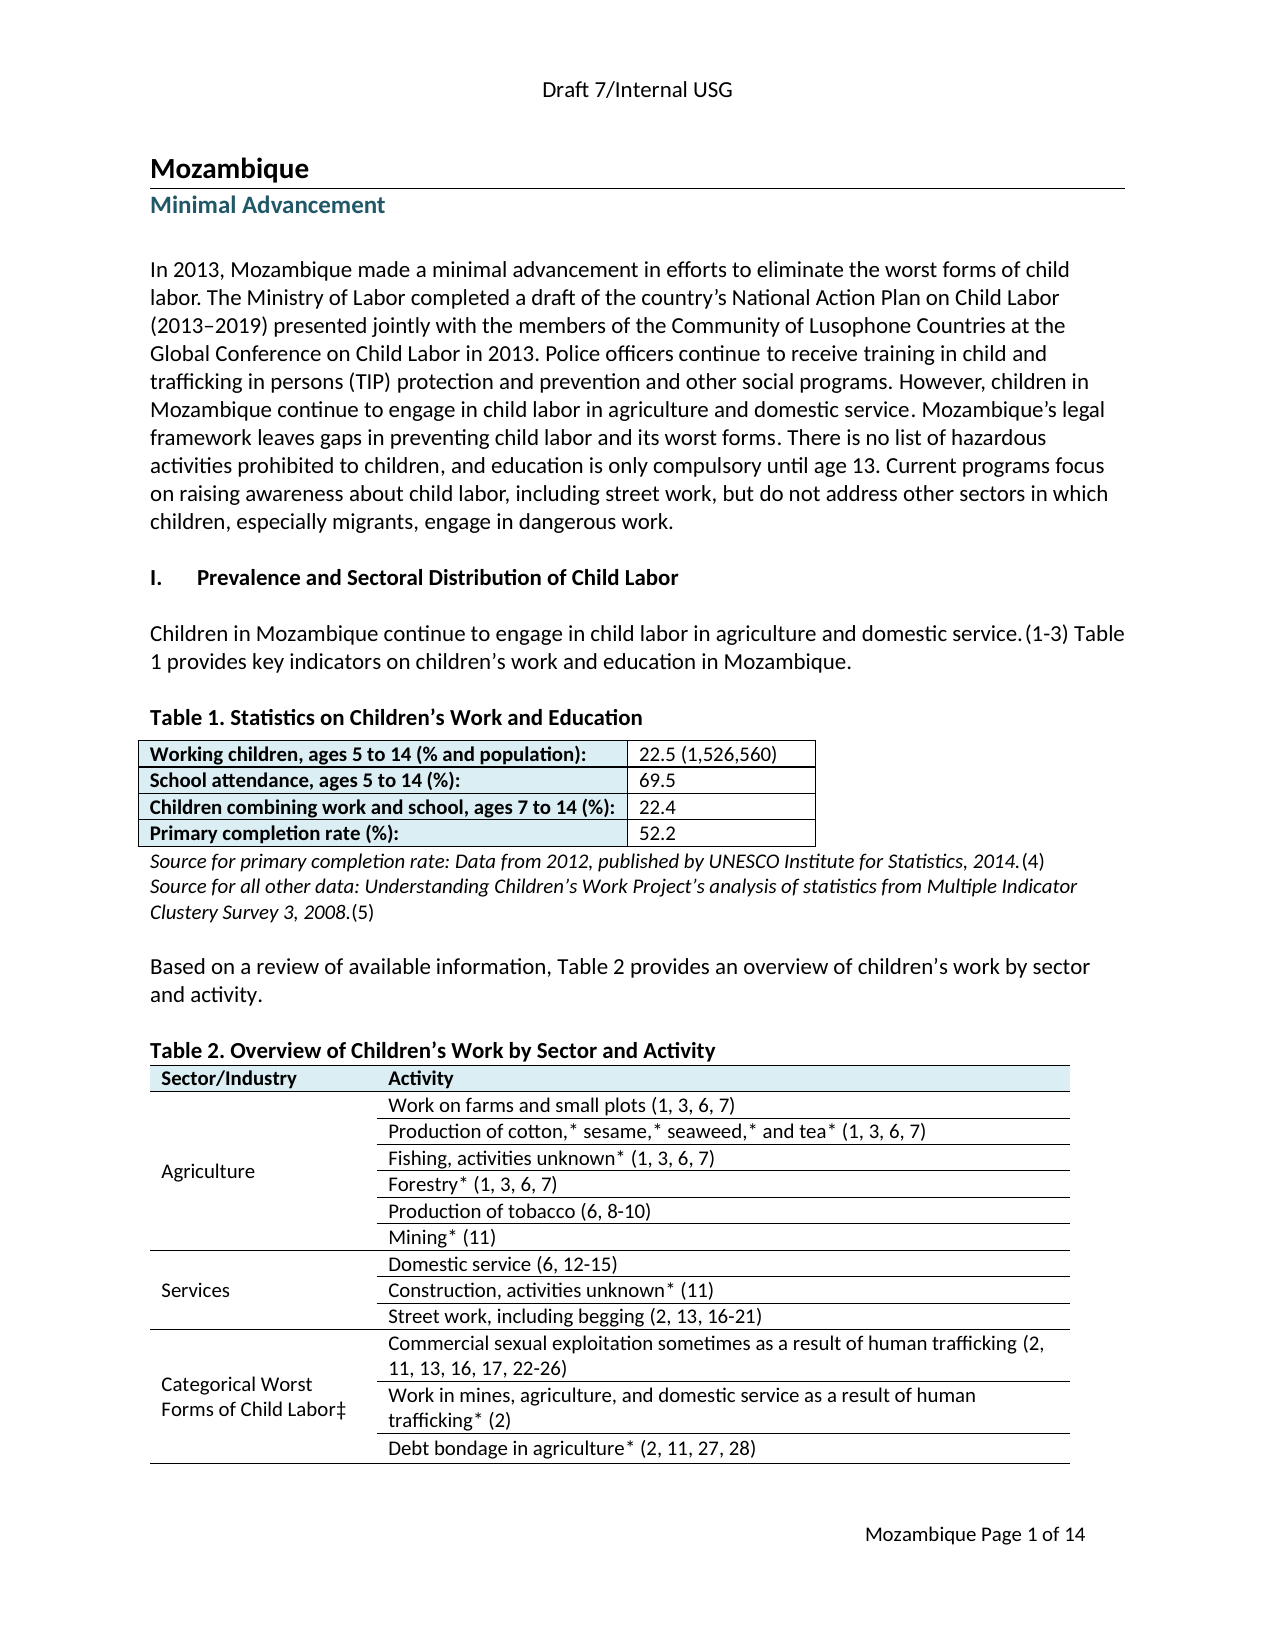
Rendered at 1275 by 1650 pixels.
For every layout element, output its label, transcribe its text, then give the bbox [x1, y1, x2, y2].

table_cell Forestry* (1, 3, 6, 7) [377, 1171, 1070, 1197]
table_cell Production of cotton,* sesame,* seaweed,* and tea* (1, 3, 6, 7) [377, 1119, 1070, 1144]
table_cell Fishing, activities unknown* (1, 3, 6, 7) [377, 1145, 1070, 1170]
table_cell Commercial sexual exploitation sometimes as a result of human trafficking (2, 11, 13, 16, 17, 22-26) [377, 1330, 1070, 1381]
table_cell Categorical Worst Forms of Child Labor‡ [150, 1330, 377, 1463]
table_cell Children combining work and school, ages 7 to 14 (%): [139, 794, 627, 819]
text Based on a review of available information, Table 2 provides an overview of children’s work by sector and activity. [150, 952, 1125, 1008]
table_cell School attendance, ages 5 to 14 (%): [139, 768, 627, 793]
table_header Sector/Industry [150, 1066, 377, 1091]
table_cell 22.4 [628, 794, 815, 819]
table_cell Street work, including begging (2, 13, 16-21) [377, 1304, 1070, 1329]
table_cell Construction, activities unknown* (11) [377, 1277, 1070, 1303]
table_cell Primary completion rate (%): [139, 820, 627, 846]
text Table 1. Statistics on Children’s Work and Education [150, 703, 1125, 731]
table_cell Agriculture [150, 1092, 377, 1250]
table_cell 69.5 [628, 768, 815, 793]
table_cell Work on farms and small plots (1, 3, 6, 7) [377, 1092, 1070, 1117]
table_cell Work in mines, agriculture, and domestic service as a result of human trafficking* (2) [377, 1382, 1070, 1433]
table_cell Debt bondage in agriculture* (2, 11, 27, 28) [377, 1434, 1070, 1463]
text Table 2. Overview of Children’s Work by Sector and Activity [150, 1037, 1125, 1064]
table_cell Mining* (11) [377, 1224, 1070, 1250]
text Source for all other data: Understanding Children’s Work Project’s analysis of statistics from Multiple Indicator Clustery Survey 3, 2008.(5) [150, 874, 1125, 924]
table_cell Production of tobacco (6, 8-10) [377, 1198, 1070, 1223]
table_header 22.5 (1,526,560) [628, 741, 815, 766]
table_cell Domestic service (6, 12-15) [377, 1251, 1070, 1276]
table_cell 52.2 [628, 820, 815, 846]
text Source for primary completion rate: Data from 2012, published by UNESCO Institute for Statistics, 2014.(4) [150, 848, 1125, 874]
table_header Activity [377, 1066, 1070, 1091]
text Children in Mozambique continue to engage in child labor in agriculture and domestic service.(1-3) Table 1 provides key indicators on children’s work and education in Mozambique. [150, 619, 1125, 675]
text In 2013, Mozambique made a minimal advancement in efforts to eliminate the worst forms of child labor. The Ministry of Labor completed a draft of the country’s National Action Plan on Child Labor (2013–2019) presented jointly with the members of the Community of Lusophone Countries at the Global Conference on Child Labor in 2013. Police officers continue to receive training in child and trafficking in persons (TIP) protection and prevention and other social programs. However, children in Mozambique continue to engage in child labor in agriculture and domestic service. Mozambique’s legal framework leaves gaps in preventing child labor and its worst forms. There is no list of hazardous activities prohibited to children, and education is only compulsory until age 13. Current programs focus on raising awareness about child labor, including street work, but do not address other sectors in which children, especially migrants, engage in dangerous work. [150, 255, 1125, 535]
table_header Working children, ages 5 to 14 (% and population): [139, 741, 627, 766]
subtitle Prevalence and Sectoral Distribution of Child Labor [150, 563, 1125, 591]
table_cell Services [150, 1251, 377, 1329]
